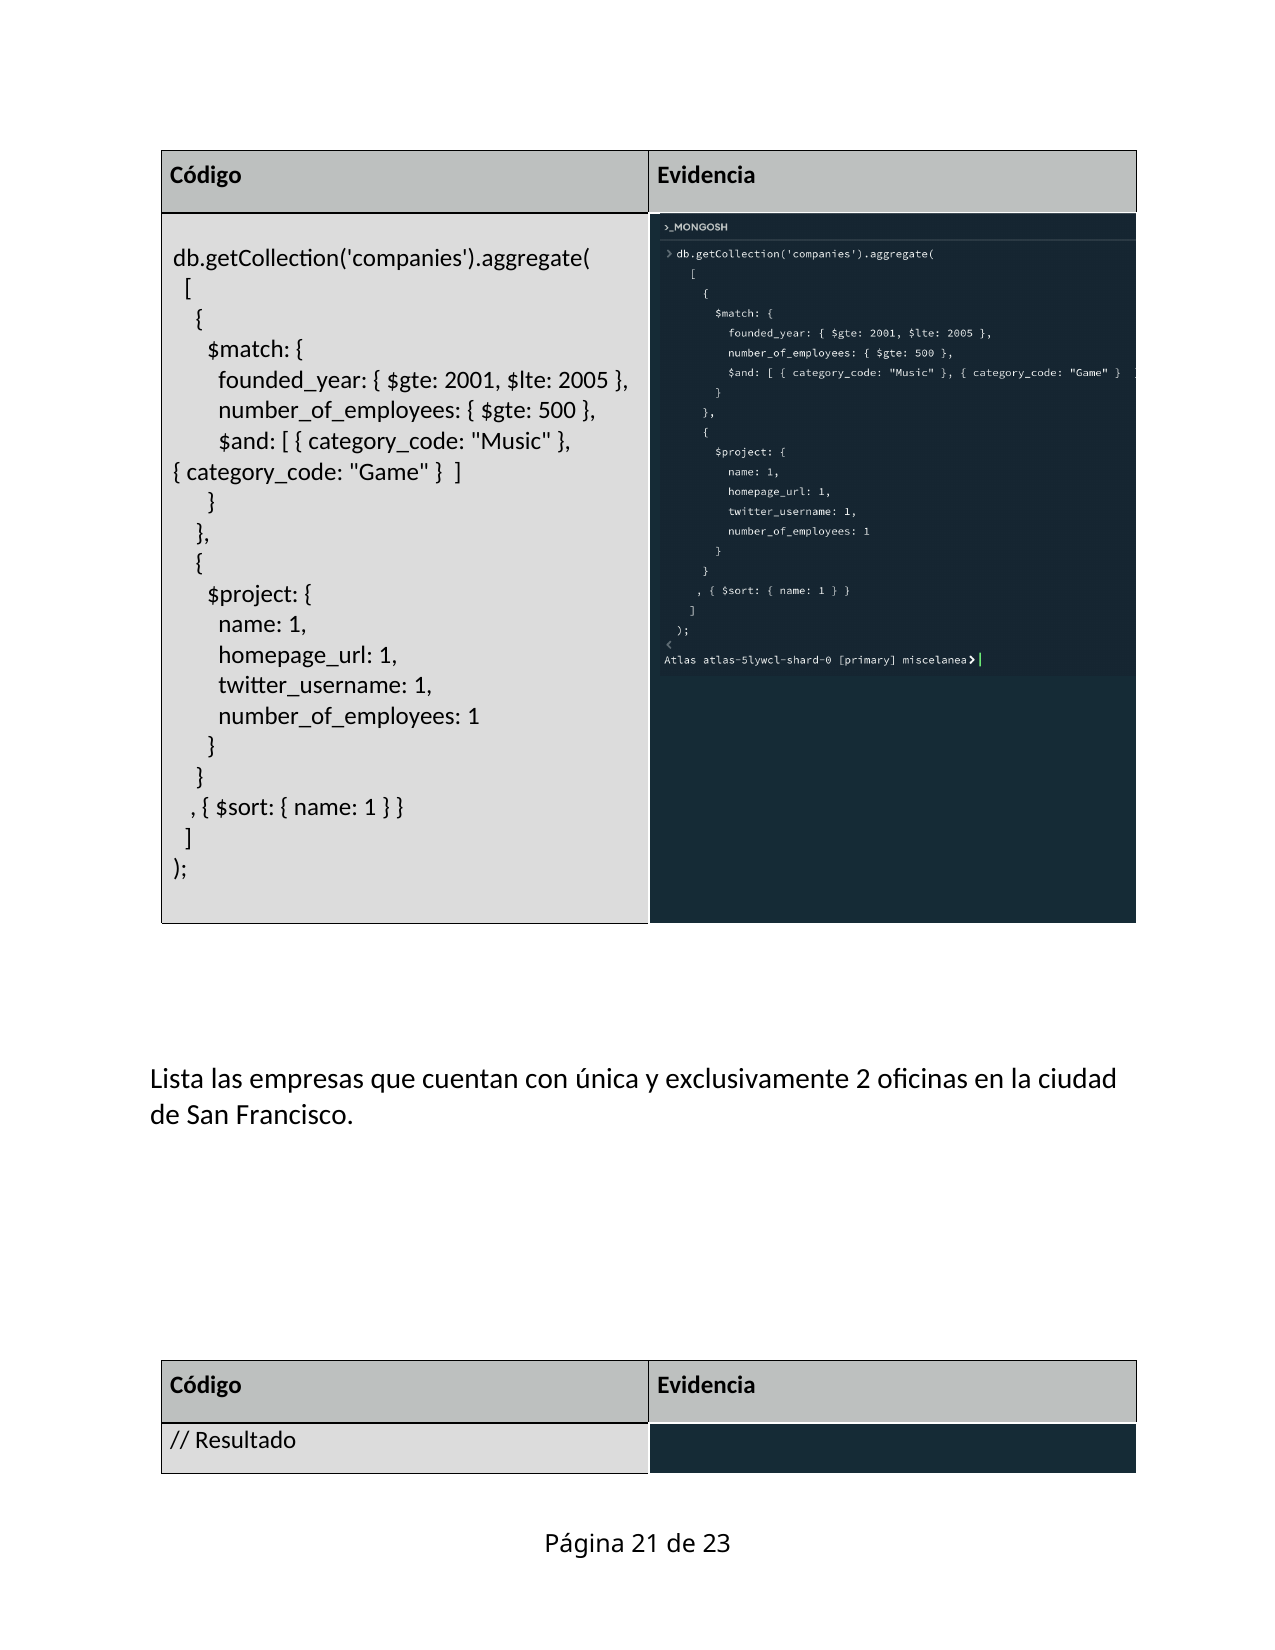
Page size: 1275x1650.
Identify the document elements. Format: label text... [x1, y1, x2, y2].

text Lista las empresas que cuentan con única y exclusivamente 2 oficinas en la ciudad de San Francisco. [150, 1060, 1125, 1132]
table_header Código [162, 151, 648, 212]
table_cell [650, 1424, 1136, 1473]
table_header Evidencia [649, 1361, 1136, 1422]
table_cell // Resultado db.getCollection('companies').aggregate( [ { $match: { 'offices.city': 'San Francisco' } }, { $project: { name: 1, offices: { $filter: { input: '$offices', as: 'office', cond: { $eq: [ '$$office.city', 'San Francisco' ] } } } } }, { $match: { offices: { $size: 2 } } } ] ); [162, 1424, 648, 1473]
picture [660, 213, 1136, 676]
table_header Evidencia [649, 151, 1136, 212]
table_header Código [162, 1361, 648, 1422]
